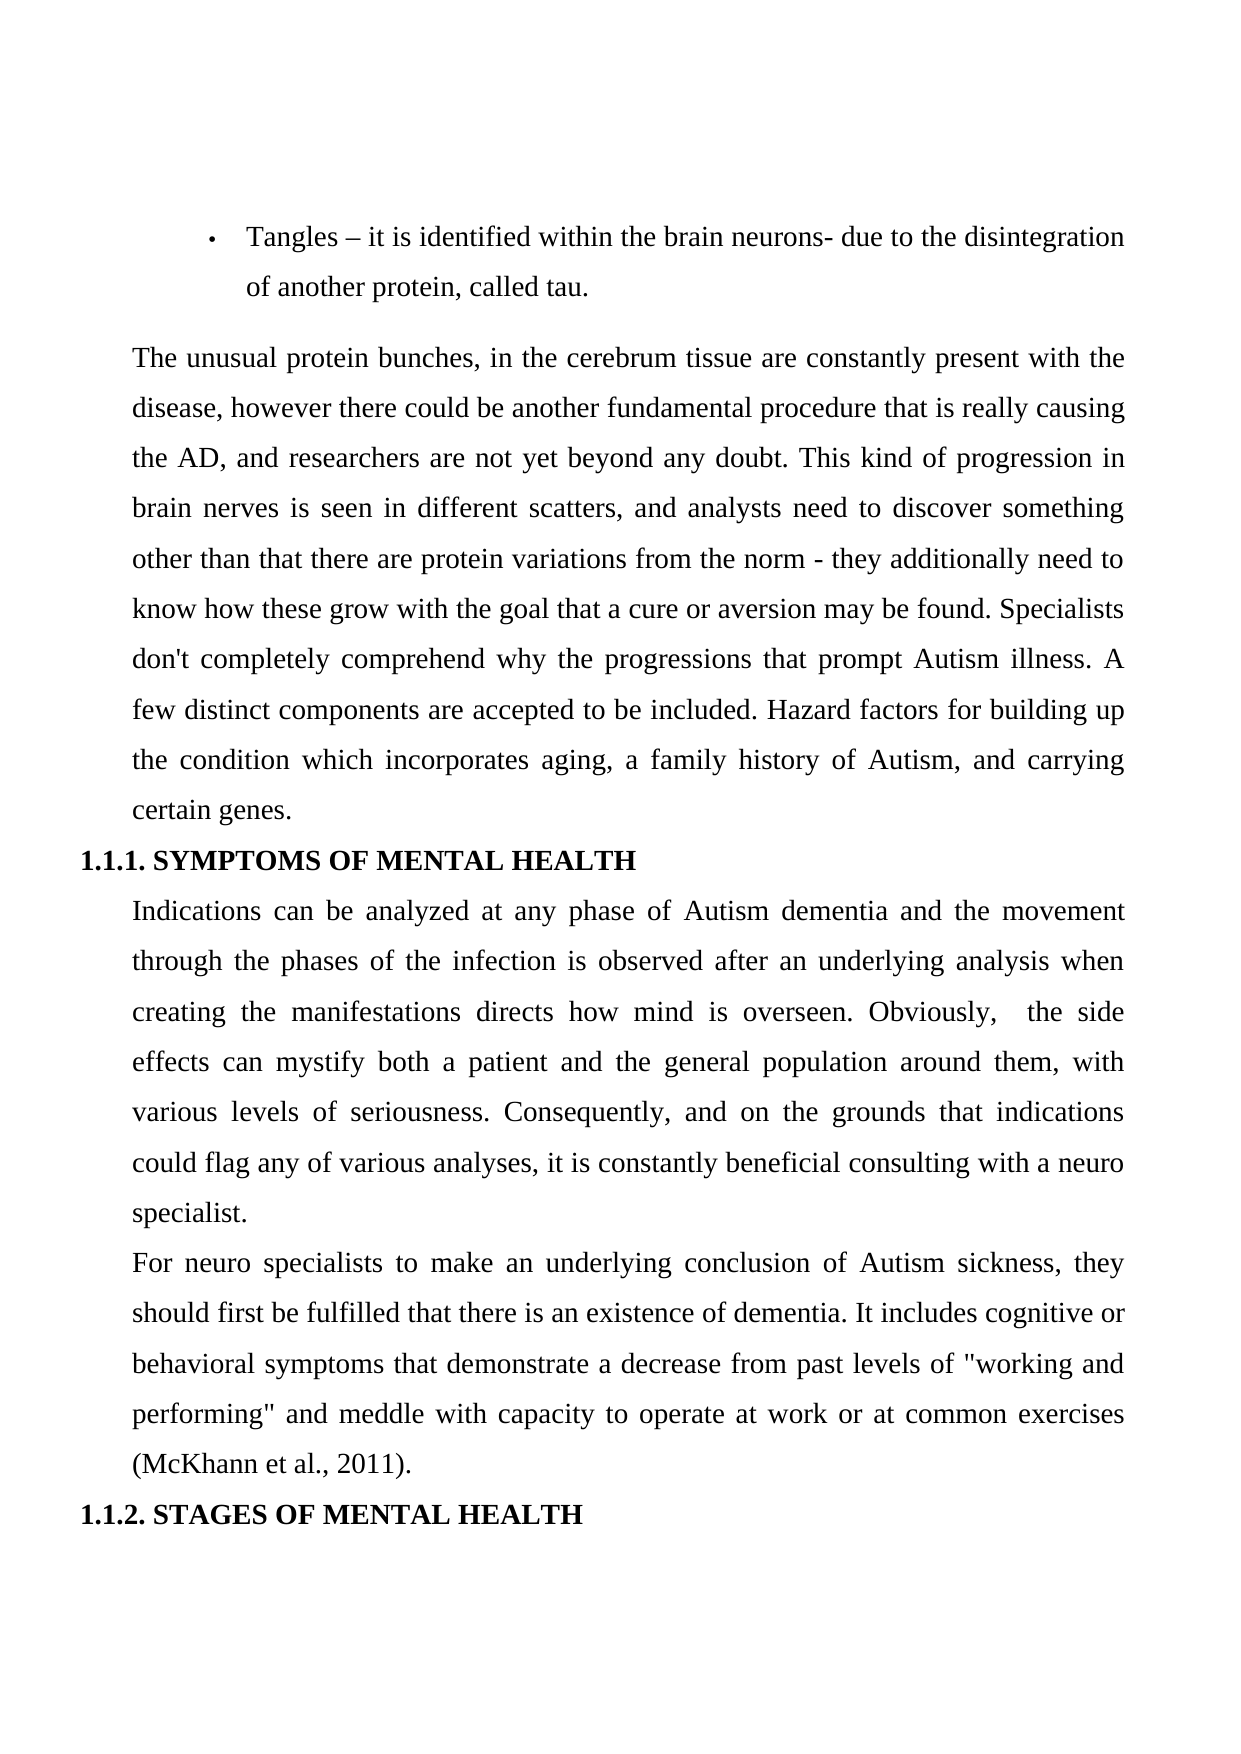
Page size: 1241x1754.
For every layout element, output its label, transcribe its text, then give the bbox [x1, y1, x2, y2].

text The unusual protein bunches, in the cerebrum tissue are constantly present with the disease, however there could be another fundamental procedure that is really causing the AD, and researchers are not yet beyond any doubt. This kind of progression in brain nerves is seen in different scatters, and analysts need to discover something other than that there are protein variations from the norm - they additionally need to know how these grow with the goal that a cure or aversion may be found. Specialists don't completely comprehend why the progressions that prompt Autism illness. A few distinct components are accepted to be included. Hazard factors for building up the condition which incorporates aging, a family history of Autism, and carrying certain genes. [132, 340, 1126, 826]
text Indications can be analyzed at any phase of Autism dementia and the movement through the phases of the infection is observed after an underlying analysis when creating the manifestations directs how mind is overseen. Obviously, the side effects can mystify both a patient and the general population around them, with various levels of seriousness. Consequently, and on the grounds that indications could flag any of various analyses, it is constantly beneficial consulting with a neuro specialist. [132, 893, 1126, 1228]
list Tangles – it is identified within the brain neurons- due to the disintegration of another protein, called tau. [208, 219, 1126, 303]
subtitle 1.1.2. STAGES OF MENTAL HEALTH [80, 1497, 1126, 1530]
subtitle 1.1.1. SYMPTOMS OF MENTAL HEALTH [80, 843, 1126, 876]
text For neuro specialists to make an underlying conclusion of Autism sickness, they should first be fulfilled that there is an existence of dementia. It includes cognitive or behavioral symptoms that demonstrate a decrease from past levels of "working and performing" and meddle with capacity to operate at work or at common exercises (McKhann et al., 2011). [132, 1245, 1126, 1480]
